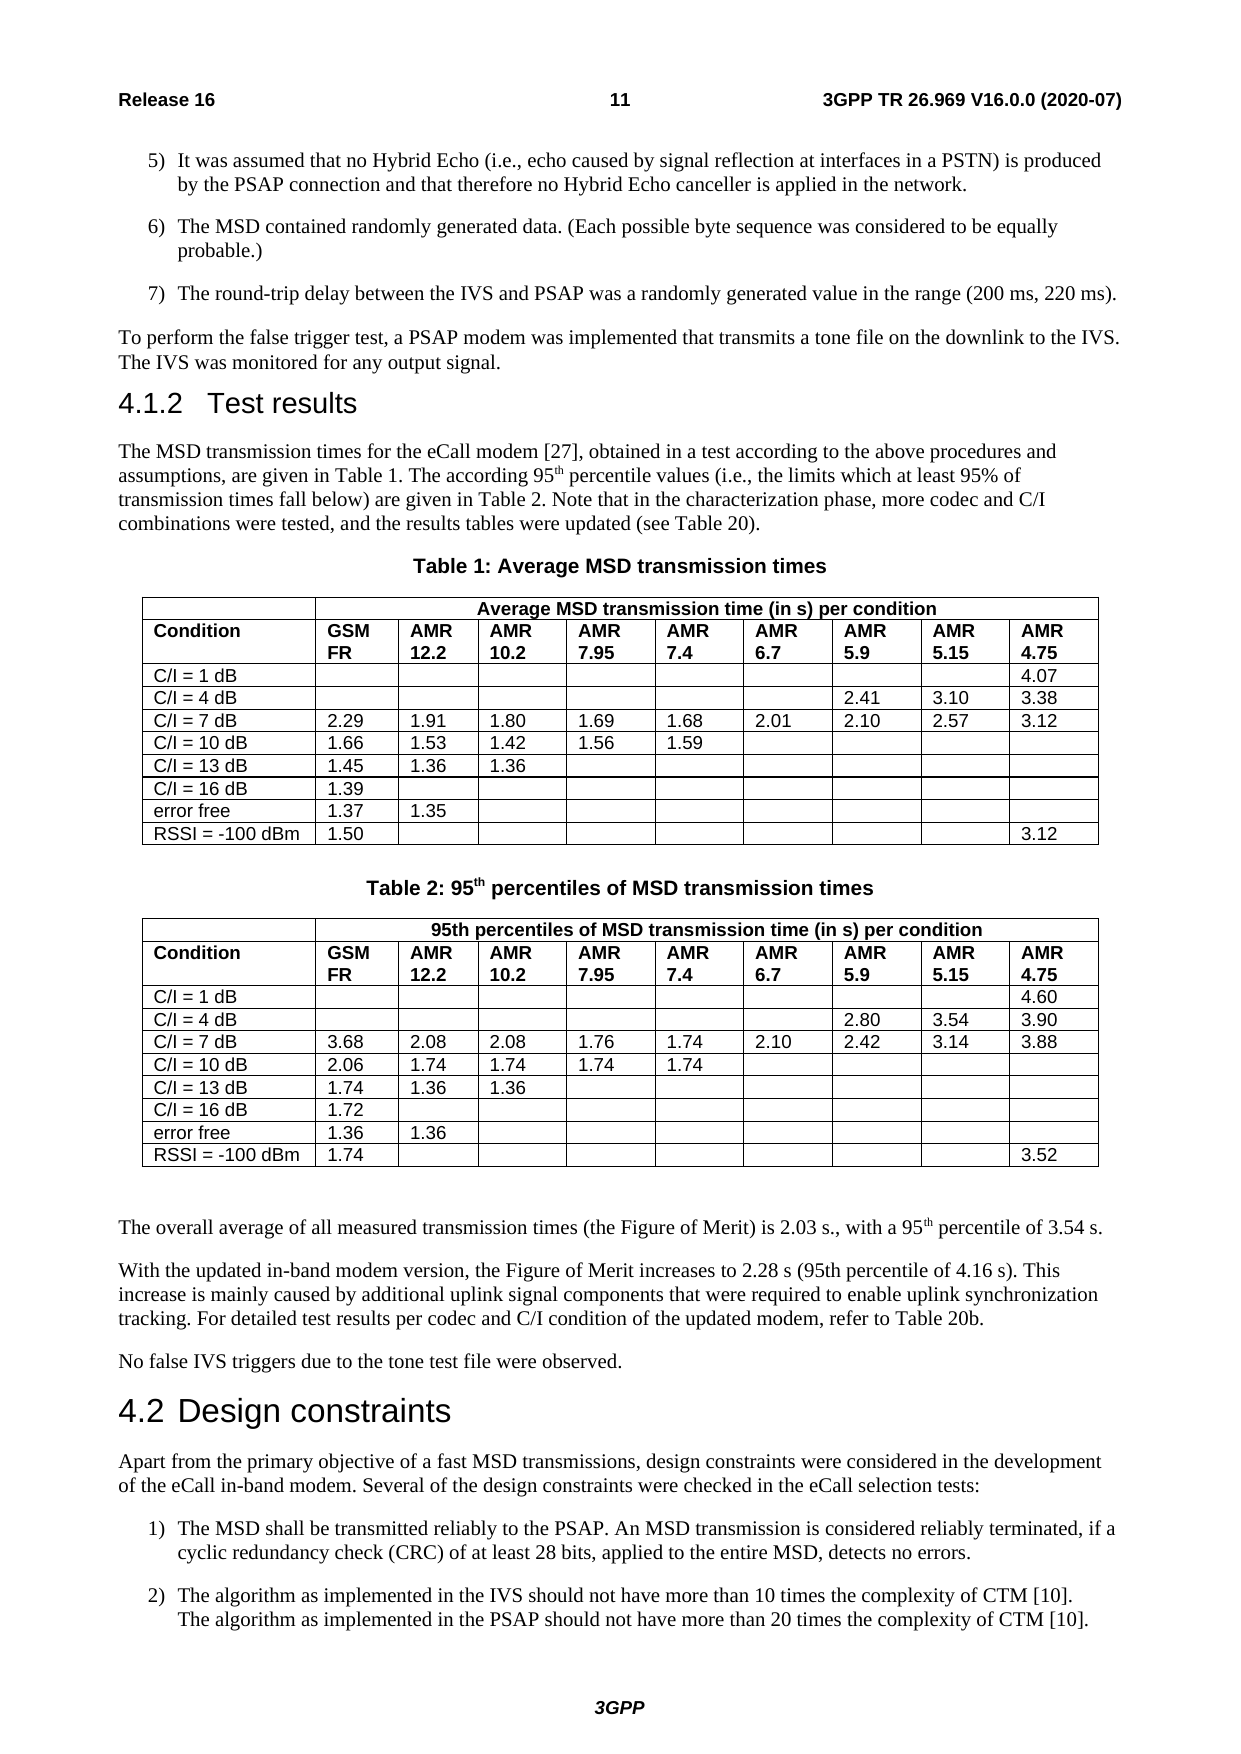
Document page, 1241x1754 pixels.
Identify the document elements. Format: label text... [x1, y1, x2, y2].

table_cell AMR 5.9 [833, 942, 921, 985]
table_cell 1.53 [399, 732, 478, 754]
table_cell 3.54 [922, 1009, 1009, 1030]
table_cell [744, 1144, 832, 1166]
table_cell [656, 778, 743, 799]
table_cell [567, 1122, 655, 1143]
table_cell 1.35 [399, 800, 478, 822]
text 7) The round-trip delay between the IVS and PSAP was a randomly generated value in the range (200 ms, 220 ms). [148, 281, 1122, 305]
table_cell [479, 1122, 566, 1143]
table_cell AMR 7.95 [567, 942, 655, 985]
table_cell [744, 732, 832, 754]
table_cell [316, 986, 398, 1008]
table_cell 1.74 [399, 1054, 478, 1075]
table_cell C/I = 16 dB [143, 778, 315, 799]
table_cell 1.72 [316, 1099, 398, 1121]
text The overall average of all measured transmission times (the Figure of Merit) is 2.03 s., with a 95th percentile of 3.54 s. [118, 1215, 1122, 1239]
table_cell [922, 732, 1009, 754]
table_cell 2.57 [922, 710, 1009, 731]
table_cell 3.68 [316, 1031, 398, 1053]
table_cell [656, 823, 743, 844]
table_cell [833, 755, 921, 776]
table_cell Condition [143, 620, 315, 663]
table_cell [656, 986, 743, 1008]
table_cell [316, 687, 398, 708]
table_cell [744, 755, 832, 776]
table_cell [922, 823, 1009, 844]
table_cell [479, 1099, 566, 1121]
table_cell 1.36 [316, 1122, 398, 1143]
table_cell [1010, 755, 1098, 776]
table_cell 1.36 [479, 1076, 566, 1098]
table_cell [567, 1099, 655, 1121]
text The MSD transmission times for the eCall modem [27], obtained in a test according to the above procedures and assumptions, are given in Table 1. The according 95th percentile values (i.e., the limits which at least 95% of transmission times fall below) are given in Table 2. Note that in the characterization phase, more codec and C/I combinations were tested, and the results tables were updated (see Table 20). [118, 439, 1122, 535]
table_cell [567, 1009, 655, 1030]
table_cell 1.68 [656, 710, 743, 731]
table_cell [744, 664, 832, 686]
table_cell AMR 5.15 [922, 942, 1009, 985]
table_cell [567, 800, 655, 822]
table_cell [922, 1144, 1009, 1166]
table_cell [567, 778, 655, 799]
table_cell C/I = 7 dB [143, 710, 315, 731]
table_cell AMR 5.15 [922, 620, 1009, 663]
table_cell RSSI = -100 dBm [143, 1144, 315, 1166]
table_cell [479, 986, 566, 1008]
table_cell AMR 10.2 [479, 942, 566, 985]
text 2) The algorithm as implemented in the IVS should not have more than 10 times the complexity of CTM [10]. The algorithm as implemented in the PSAP should not have more than 20 times the complexity of CTM [10]. [148, 1582, 1122, 1631]
table_cell 1.36 [479, 755, 566, 776]
table_cell [567, 986, 655, 1008]
table_cell RSSI = -100 dBm [143, 823, 315, 844]
table_cell [744, 778, 832, 799]
text 5) It was assumed that no Hybrid Echo (i.e., echo caused by signal reflection at interfaces in a PSTN) is produced by the PSAP connection and that therefore no Hybrid Echo canceller is applied in the network. [148, 147, 1122, 196]
table_cell 1.74 [479, 1054, 566, 1075]
table_cell AMR 12.2 [399, 620, 478, 663]
table_cell error free [143, 800, 315, 822]
table_cell AMR 7.4 [656, 620, 743, 663]
table_cell C/I = 10 dB [143, 1054, 315, 1075]
table_cell 4.07 [1010, 664, 1098, 686]
table_cell [1010, 1054, 1098, 1075]
table_cell [479, 687, 566, 708]
table_cell AMR 7.4 [656, 942, 743, 985]
table_cell [922, 755, 1009, 776]
table_cell GSM FR [316, 942, 398, 985]
table_cell C/I = 13 dB [143, 755, 315, 776]
table_cell C/I = 1 dB [143, 986, 315, 1008]
table_cell AMR 10.2 [479, 620, 566, 663]
table_cell 2.41 [833, 687, 921, 708]
table_cell [922, 986, 1009, 1008]
text Apart from the primary objective of a fast MSD transmissions, design constraints were considered in the development of the eCall in-band modem. Several of the design constraints were checked in the eCall selection tests: [118, 1449, 1122, 1497]
table_cell [744, 1122, 832, 1143]
table_cell [922, 1099, 1009, 1121]
table_cell [1010, 1122, 1098, 1143]
table_cell 1.74 [656, 1054, 743, 1075]
table_cell AMR 5.9 [833, 620, 921, 663]
text No false IVS triggers due to the tone test file were observed. [118, 1349, 1122, 1373]
table_cell 1.42 [479, 732, 566, 754]
table_cell [833, 1076, 921, 1098]
table_cell [567, 687, 655, 708]
table_cell C/I = 10 dB [143, 732, 315, 754]
table_cell [479, 1144, 566, 1166]
text With the updated in-band modem version, the Figure of Merit increases to 2.28 s (95th percentile of 4.16 s). This increase is mainly caused by additional uplink signal components that were required to enable uplink synchronization tracking. For detailed test results per codec and C/I condition of the updated modem, refer to Table 20b. [118, 1258, 1122, 1330]
table_cell [316, 664, 398, 686]
table_cell 2.10 [833, 710, 921, 731]
table_cell [656, 687, 743, 708]
table_cell 2.29 [316, 710, 398, 731]
table_cell [656, 1076, 743, 1098]
table_cell 1.45 [316, 755, 398, 776]
table_cell 2.06 [316, 1054, 398, 1075]
table_cell [399, 687, 478, 708]
table_cell [922, 1076, 1009, 1098]
table_cell [479, 664, 566, 686]
table_cell AMR 7.95 [567, 620, 655, 663]
table_cell C/I = 4 dB [143, 1009, 315, 1030]
table_cell [833, 732, 921, 754]
table_cell [833, 800, 921, 822]
table_cell 2.10 [744, 1031, 832, 1053]
table_cell [656, 755, 743, 776]
table_cell 2.01 [744, 710, 832, 731]
table_cell [399, 778, 478, 799]
table_cell [833, 778, 921, 799]
table_cell [656, 1144, 743, 1166]
table_cell [399, 986, 478, 1008]
table_cell AMR 4.75 [1010, 942, 1098, 985]
table_cell [744, 687, 832, 708]
table_cell [656, 1122, 743, 1143]
table_cell [833, 1054, 921, 1075]
table_cell [744, 1009, 832, 1030]
table_cell GSM FR [316, 620, 398, 663]
table_cell [567, 664, 655, 686]
table_header Average MSD transmission time (in s) per condition [316, 598, 1098, 619]
table_cell 1.74 [316, 1076, 398, 1098]
table_cell [744, 823, 832, 844]
table_cell AMR 12.2 [399, 942, 478, 985]
table_cell [922, 778, 1009, 799]
text 6) The MSD contained randomly generated data. (Each possible byte sequence was considered to be equally probable.) [148, 214, 1122, 262]
table_cell [1010, 1076, 1098, 1098]
table_cell 1.76 [567, 1031, 655, 1053]
table_cell C/I = 7 dB [143, 1031, 315, 1053]
table_cell [922, 1054, 1009, 1075]
table_cell [833, 664, 921, 686]
table_cell [922, 664, 1009, 686]
table_cell AMR 6.7 [744, 620, 832, 663]
table_cell [1010, 800, 1098, 822]
subtitle 4.1.2 Test results [118, 387, 1122, 420]
table_cell [833, 823, 921, 844]
table_cell [656, 1099, 743, 1121]
table_cell 4.60 [1010, 986, 1098, 1008]
table_cell 2.42 [833, 1031, 921, 1053]
table_cell [399, 1099, 478, 1121]
table_cell 1.80 [479, 710, 566, 731]
table_cell [656, 800, 743, 822]
table_cell [922, 800, 1009, 822]
table_cell 1.50 [316, 823, 398, 844]
text Table 1: Average MSD transmission times [118, 554, 1122, 578]
table_cell 1.74 [567, 1054, 655, 1075]
table_cell [479, 800, 566, 822]
table_cell 2.80 [833, 1009, 921, 1030]
table_cell [1010, 732, 1098, 754]
table_header [143, 919, 315, 941]
table_cell [479, 823, 566, 844]
table_cell 1.56 [567, 732, 655, 754]
table_cell 1.69 [567, 710, 655, 731]
table_cell 2.08 [399, 1031, 478, 1053]
table_cell [479, 778, 566, 799]
table_cell [744, 986, 832, 1008]
table_cell C/I = 4 dB [143, 687, 315, 708]
text 1) The MSD shall be transmitted reliably to the PSAP. An MSD transmission is considered reliably terminated, if a cyclic redundancy check (CRC) of at least 28 bits, applied to the entire MSD, detects no errors. [148, 1516, 1122, 1564]
table_cell 3.90 [1010, 1009, 1098, 1030]
table_cell Condition [143, 942, 315, 985]
table_cell 1.36 [399, 755, 478, 776]
table_cell 1.36 [399, 1122, 478, 1143]
table_header [143, 598, 315, 619]
table_cell 2.08 [479, 1031, 566, 1053]
table_cell [399, 1144, 478, 1166]
table_cell [567, 1144, 655, 1166]
table_cell 3.14 [922, 1031, 1009, 1053]
table_cell [744, 800, 832, 822]
table_cell [399, 1009, 478, 1030]
table_cell [479, 1009, 566, 1030]
table_cell [567, 1076, 655, 1098]
table_cell AMR 4.75 [1010, 620, 1098, 663]
table_cell AMR 6.7 [744, 942, 832, 985]
table_cell C/I = 16 dB [143, 1099, 315, 1121]
table_cell C/I = 13 dB [143, 1076, 315, 1098]
table_cell [744, 1076, 832, 1098]
table_cell [833, 986, 921, 1008]
table_cell C/I = 1 dB [143, 664, 315, 686]
table_cell [1010, 778, 1098, 799]
table_cell 3.12 [1010, 710, 1098, 731]
table_cell [567, 755, 655, 776]
table_cell 1.74 [316, 1144, 398, 1166]
table_cell [833, 1144, 921, 1166]
text Table 2: 95th percentiles of MSD transmission times [118, 876, 1122, 899]
table_cell [567, 823, 655, 844]
table_cell error free [143, 1122, 315, 1143]
table_cell 3.38 [1010, 687, 1098, 708]
table_cell [316, 1009, 398, 1030]
table_cell 1.66 [316, 732, 398, 754]
table_cell 1.36 [399, 1076, 478, 1098]
table_cell 3.88 [1010, 1031, 1098, 1053]
text To perform the false trigger test, a PSAP modem was implemented that transmits a tone file on the downlink to the IVS. The IVS was monitored for any output signal. [118, 324, 1122, 374]
table_cell 3.12 [1010, 823, 1098, 844]
table_cell 3.52 [1010, 1144, 1098, 1166]
table_cell [656, 1009, 743, 1030]
table_cell [744, 1099, 832, 1121]
table_header 95th percentiles of MSD transmission time (in s) per condition [316, 919, 1098, 941]
table_cell [656, 664, 743, 686]
table_cell 1.91 [399, 710, 478, 731]
table_cell 1.74 [656, 1031, 743, 1053]
table_cell [833, 1099, 921, 1121]
table_cell [833, 1122, 921, 1143]
table_cell 1.37 [316, 800, 398, 822]
subtitle 4.2 Design constraints [118, 1392, 1122, 1430]
table_cell 1.39 [316, 778, 398, 799]
table_cell [399, 664, 478, 686]
table_cell 3.10 [922, 687, 1009, 708]
table_cell [922, 1122, 1009, 1143]
table_cell [744, 1054, 832, 1075]
table_cell [399, 823, 478, 844]
table_cell [1010, 1099, 1098, 1121]
table_cell 1.59 [656, 732, 743, 754]
